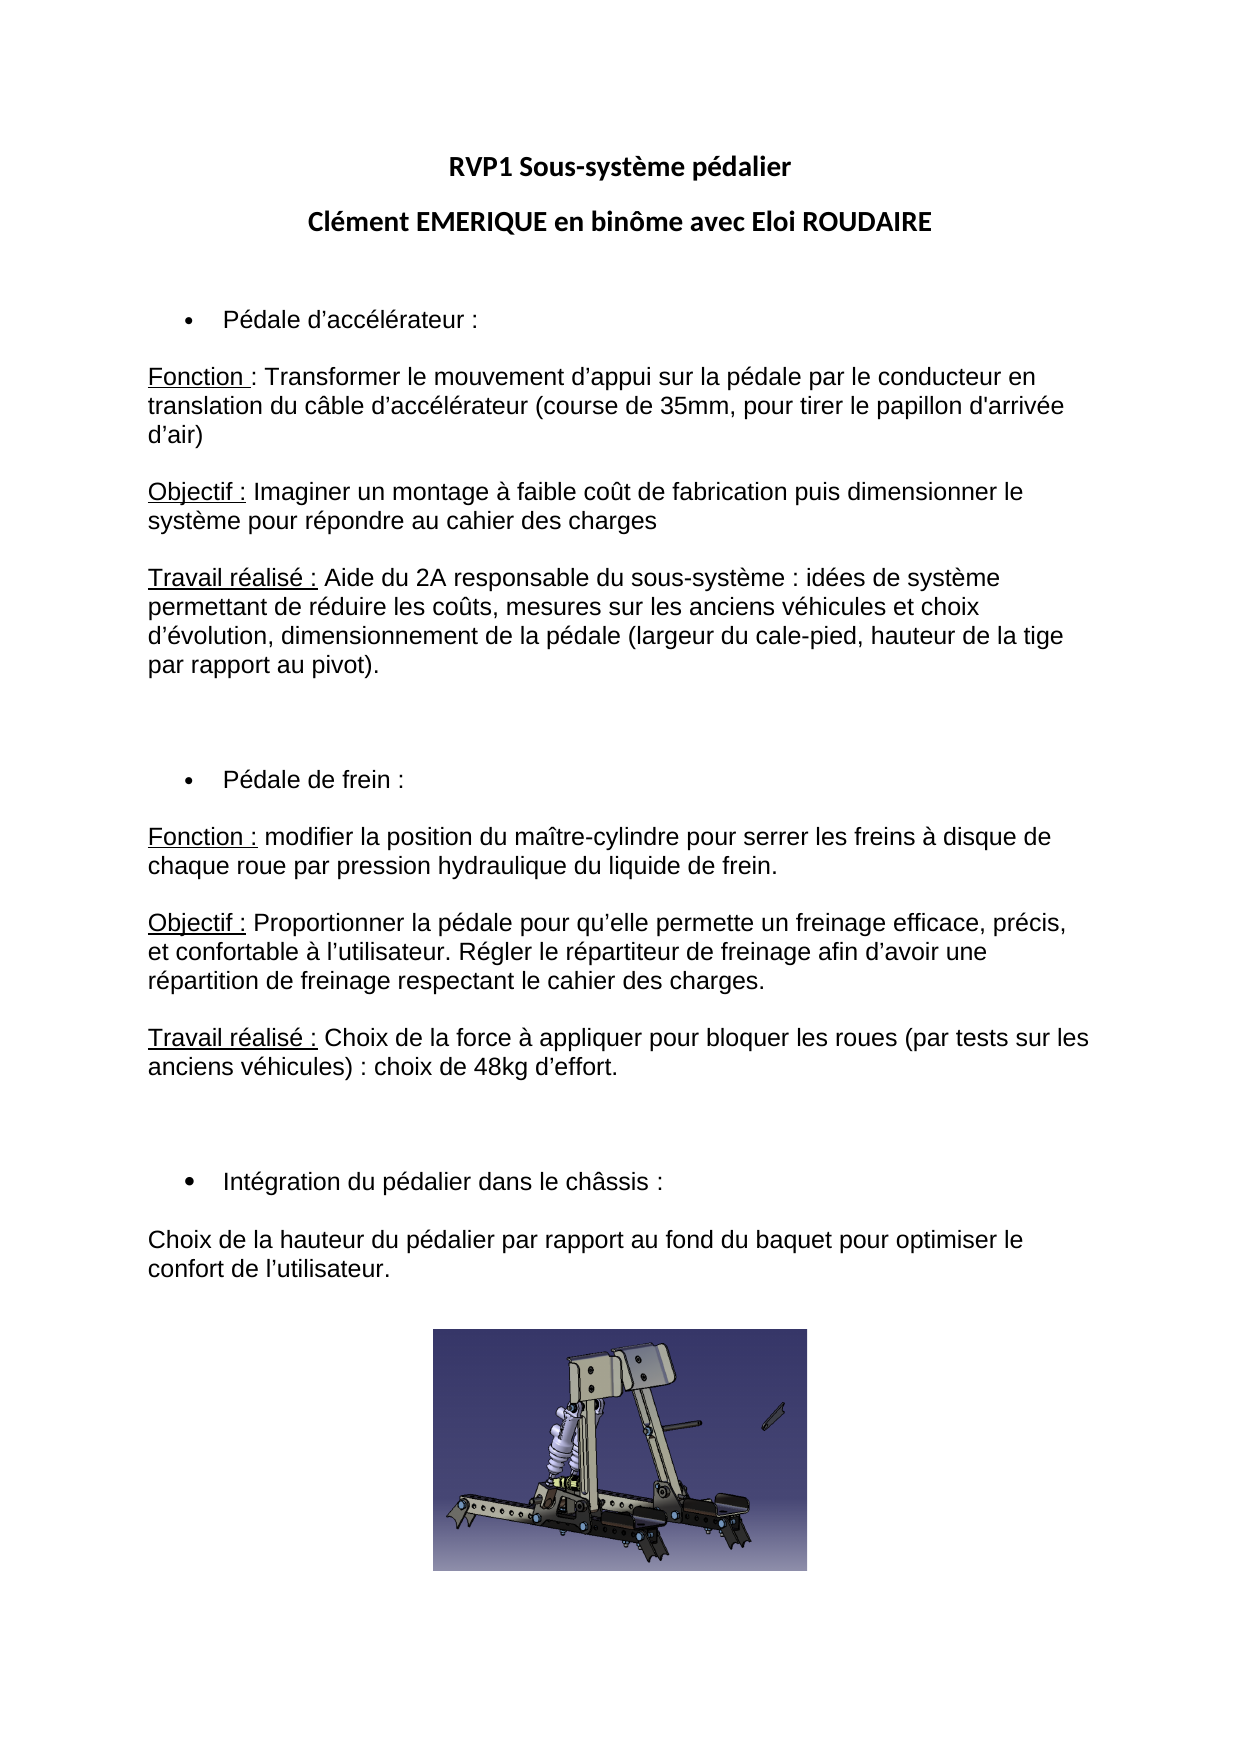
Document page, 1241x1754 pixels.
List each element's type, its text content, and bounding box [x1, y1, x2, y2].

list Pédale d’accélérateur : [185, 305, 1093, 333]
text Travail réalisé : Choix de la force à appliquer pour bloquer les roues (par tests sur les anciens véhicules) : choix de 48kg d’effort. [148, 1023, 1093, 1081]
list Pédale de frein : [185, 765, 1093, 793]
picture [433, 1329, 808, 1571]
text Travail réalisé : Aide du 2A responsable du sous-système : idées de système permettant de réduire les coûts, mesures sur les anciens véhicules et choix d’évolution, dimensionnement de la pédale (largeur du cale-pied, hauteur de la tige par rapport au pivot). [148, 563, 1093, 678]
text Objectif : Imaginer un montage à faible coût de fabrication puis dimensionner le système pour répondre au cahier des charges [148, 477, 1093, 535]
text Fonction : modifier la position du maître-cylindre pour serrer les freins à disque de chaque roue par pression hydraulique du liquide de frein. [148, 822, 1093, 880]
text RVP1 Sous-système pédalier [148, 148, 1093, 183]
list Intégration du pédalier dans le châssis : [185, 1167, 1093, 1196]
text Choix de la hauteur du pédalier par rapport au fond du baquet pour optimiser le confort de l’utilisateur. [148, 1225, 1093, 1282]
text Clément EMERIQUE en binôme avec Eloi ROUDAIRE [148, 203, 1093, 238]
text Fonction : Transformer le mouvement d’appui sur la pédale par le conducteur en translation du câble d’accélérateur (course de 35mm, pour tirer le papillon d'arrivée d’air) [148, 362, 1093, 448]
text Objectif : Proportionner la pédale pour qu’elle permette un freinage efficace, précis, et confortable à l’utilisateur. Régler le répartiteur de freinage afin d’avoir une répartition de freinage respectant le cahier des charges. [148, 908, 1093, 995]
